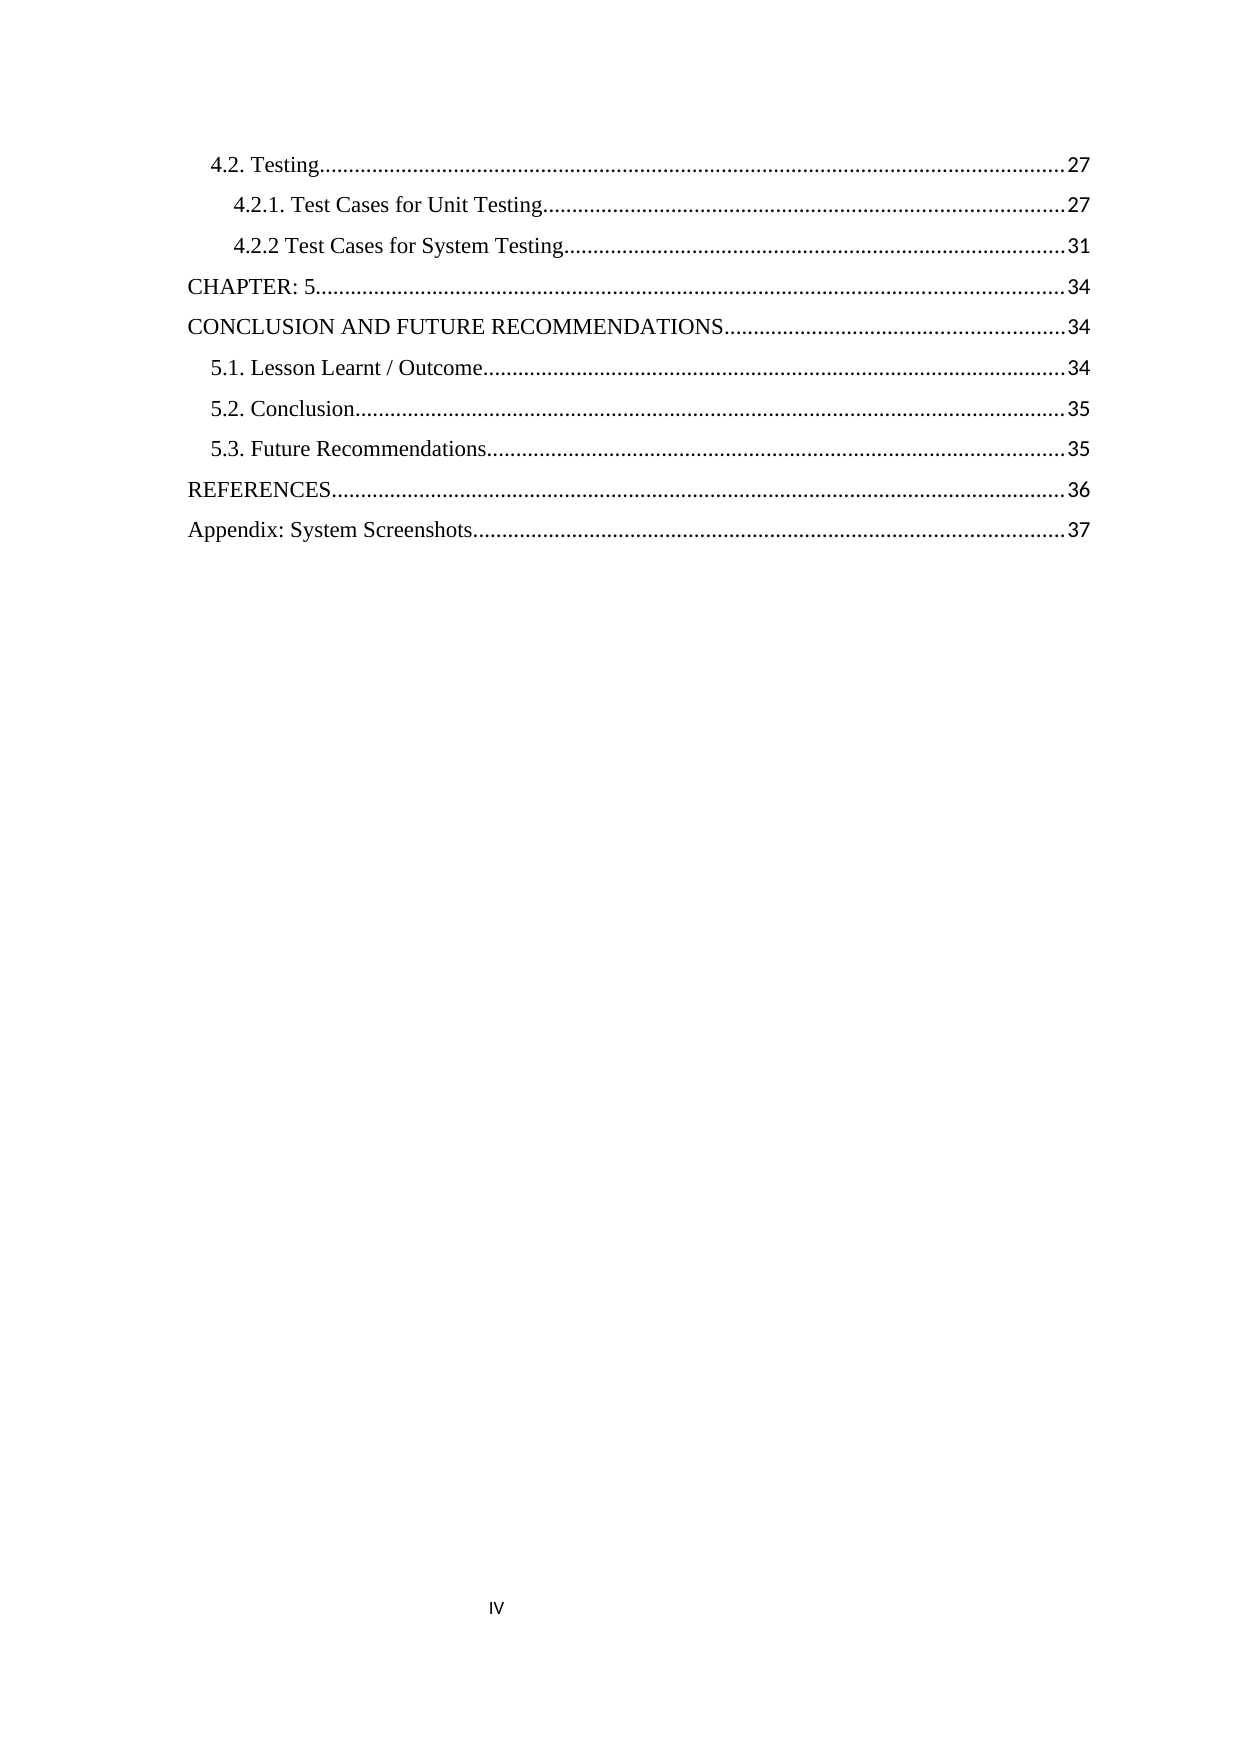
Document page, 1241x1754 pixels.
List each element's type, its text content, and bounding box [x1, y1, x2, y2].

text 5.3. Future Recommendations 35 [210, 434, 1090, 462]
text 5.2. Conclusion 35 [210, 394, 1090, 422]
text 4.2.2 Test Cases for System Testing 31 [233, 231, 1090, 259]
text 4.2.1. Test Cases for Unit Testing 27 [233, 191, 1090, 219]
text CHAPTER: 5 34 [187, 272, 1090, 300]
text 4.2. Testing 27 [210, 150, 1090, 178]
text Appendix: System Screenshots 37 [187, 516, 1090, 544]
text 5.1. Lesson Learnt / Outcome 34 [210, 353, 1090, 381]
text REFERENCES 36 [187, 475, 1090, 503]
text CONCLUSION AND FUTURE RECOMMENDATIONS 34 [187, 312, 1090, 341]
